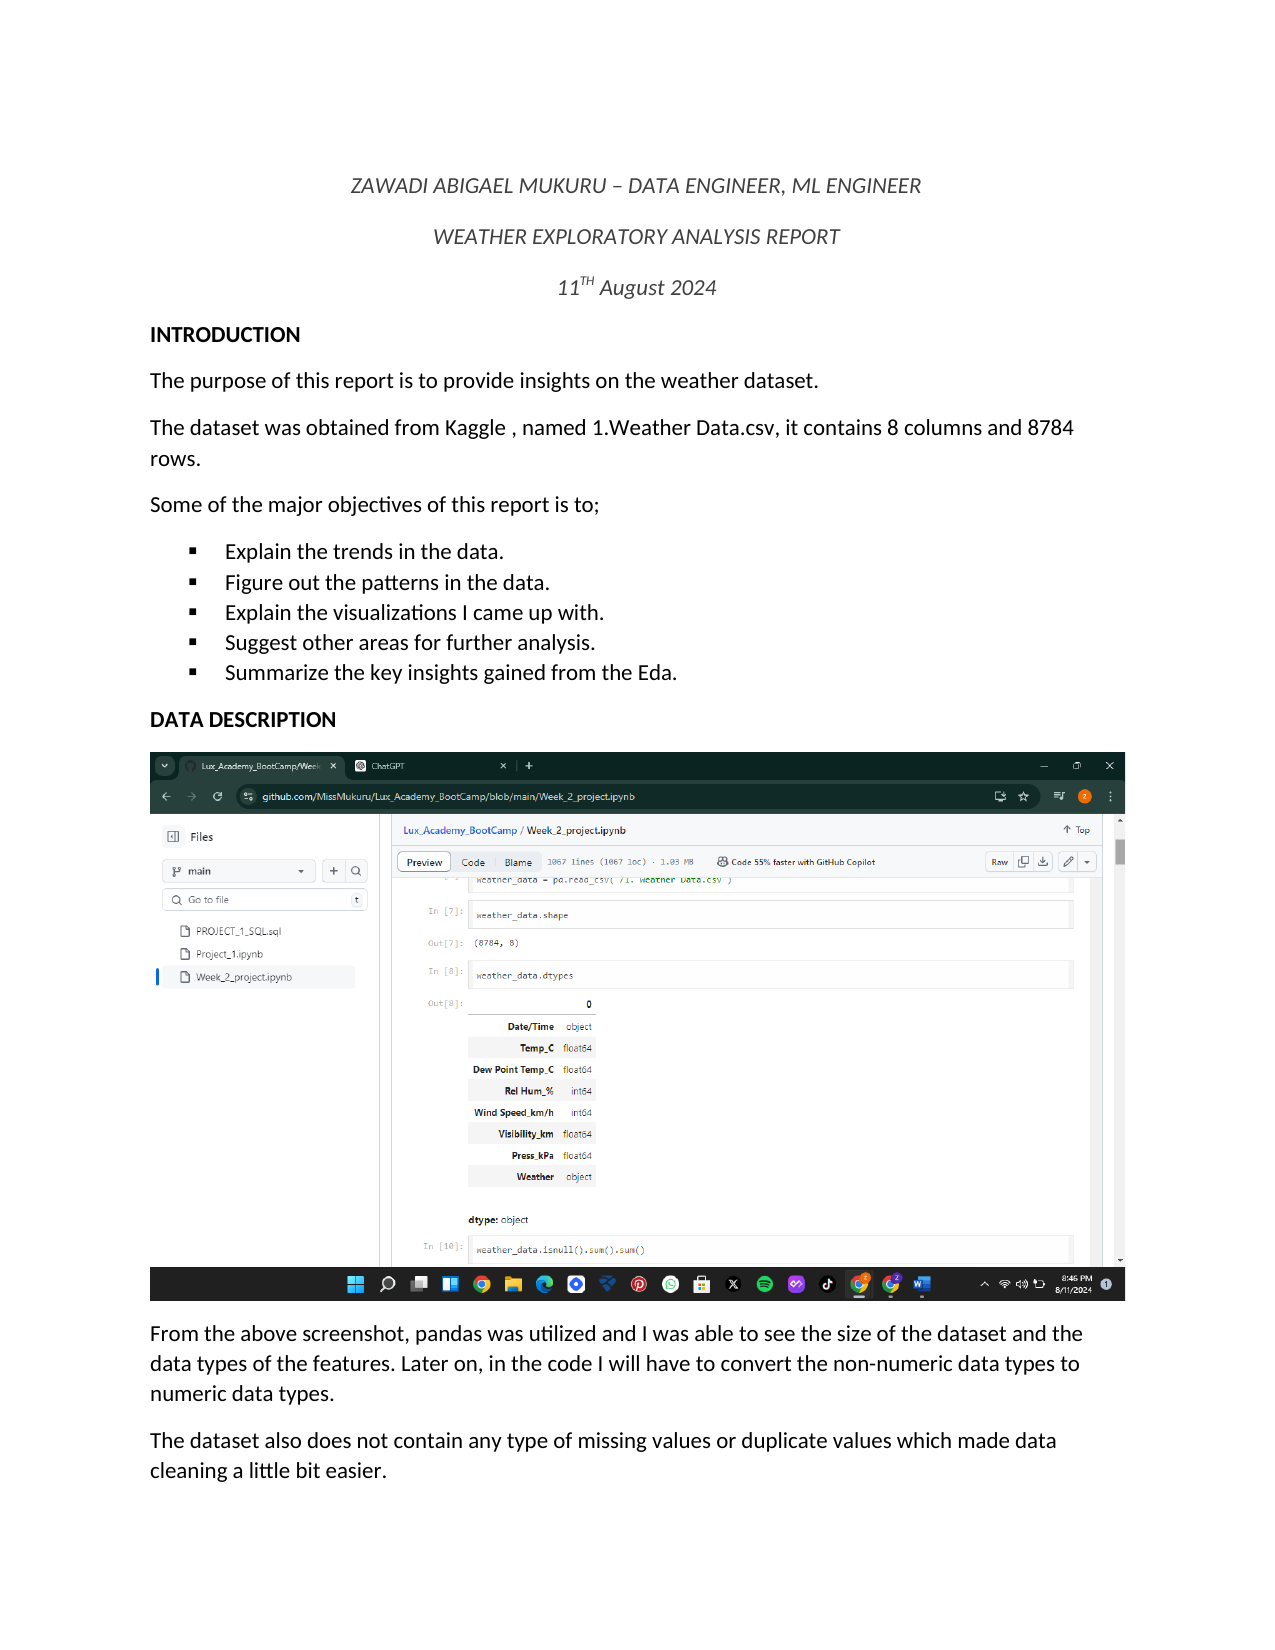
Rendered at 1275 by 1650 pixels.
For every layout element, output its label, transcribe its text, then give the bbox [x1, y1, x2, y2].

text From the above screenshot, pandas was utilized and I was able to see the size of the dataset and the data types of the features. Later on, in the code I will have to convert the non-numeric data types to numeric data types. [150, 1319, 1125, 1407]
list Figure out the patterns in the data. [187, 568, 1125, 596]
text INTRODUCTION [150, 320, 1125, 348]
text The dataset also does not contain any type of missing values or duplicate values which made data cleaning a little bit easier. [150, 1426, 1125, 1484]
list Explain the visualizations I came up with. [187, 598, 1125, 626]
text DATA DESCRIPTION [150, 705, 1125, 733]
text The dataset was obtained from Kaggle , named 1.Weather Data.csv, it contains 8 columns and 8784 rows. [150, 413, 1125, 472]
text ZAWADI ABIGAEL MUKURU – DATA ENGINEER, ML ENGINEER [240, 171, 1035, 199]
text 11TH August 2024 [240, 273, 1035, 301]
text Some of the major objectives of this report is to; [150, 491, 1125, 519]
list Explain the trends in the data. [187, 537, 1125, 566]
list Suggest other areas for further analysis. [187, 628, 1125, 656]
picture [150, 752, 1125, 1301]
text The purpose of this report is to provide insights on the weather dataset. [150, 367, 1125, 395]
text WEATHER EXPLORATORY ANALYSIS REPORT [240, 222, 1035, 250]
list Summarize the key insights gained from the Eda. [187, 658, 1125, 686]
